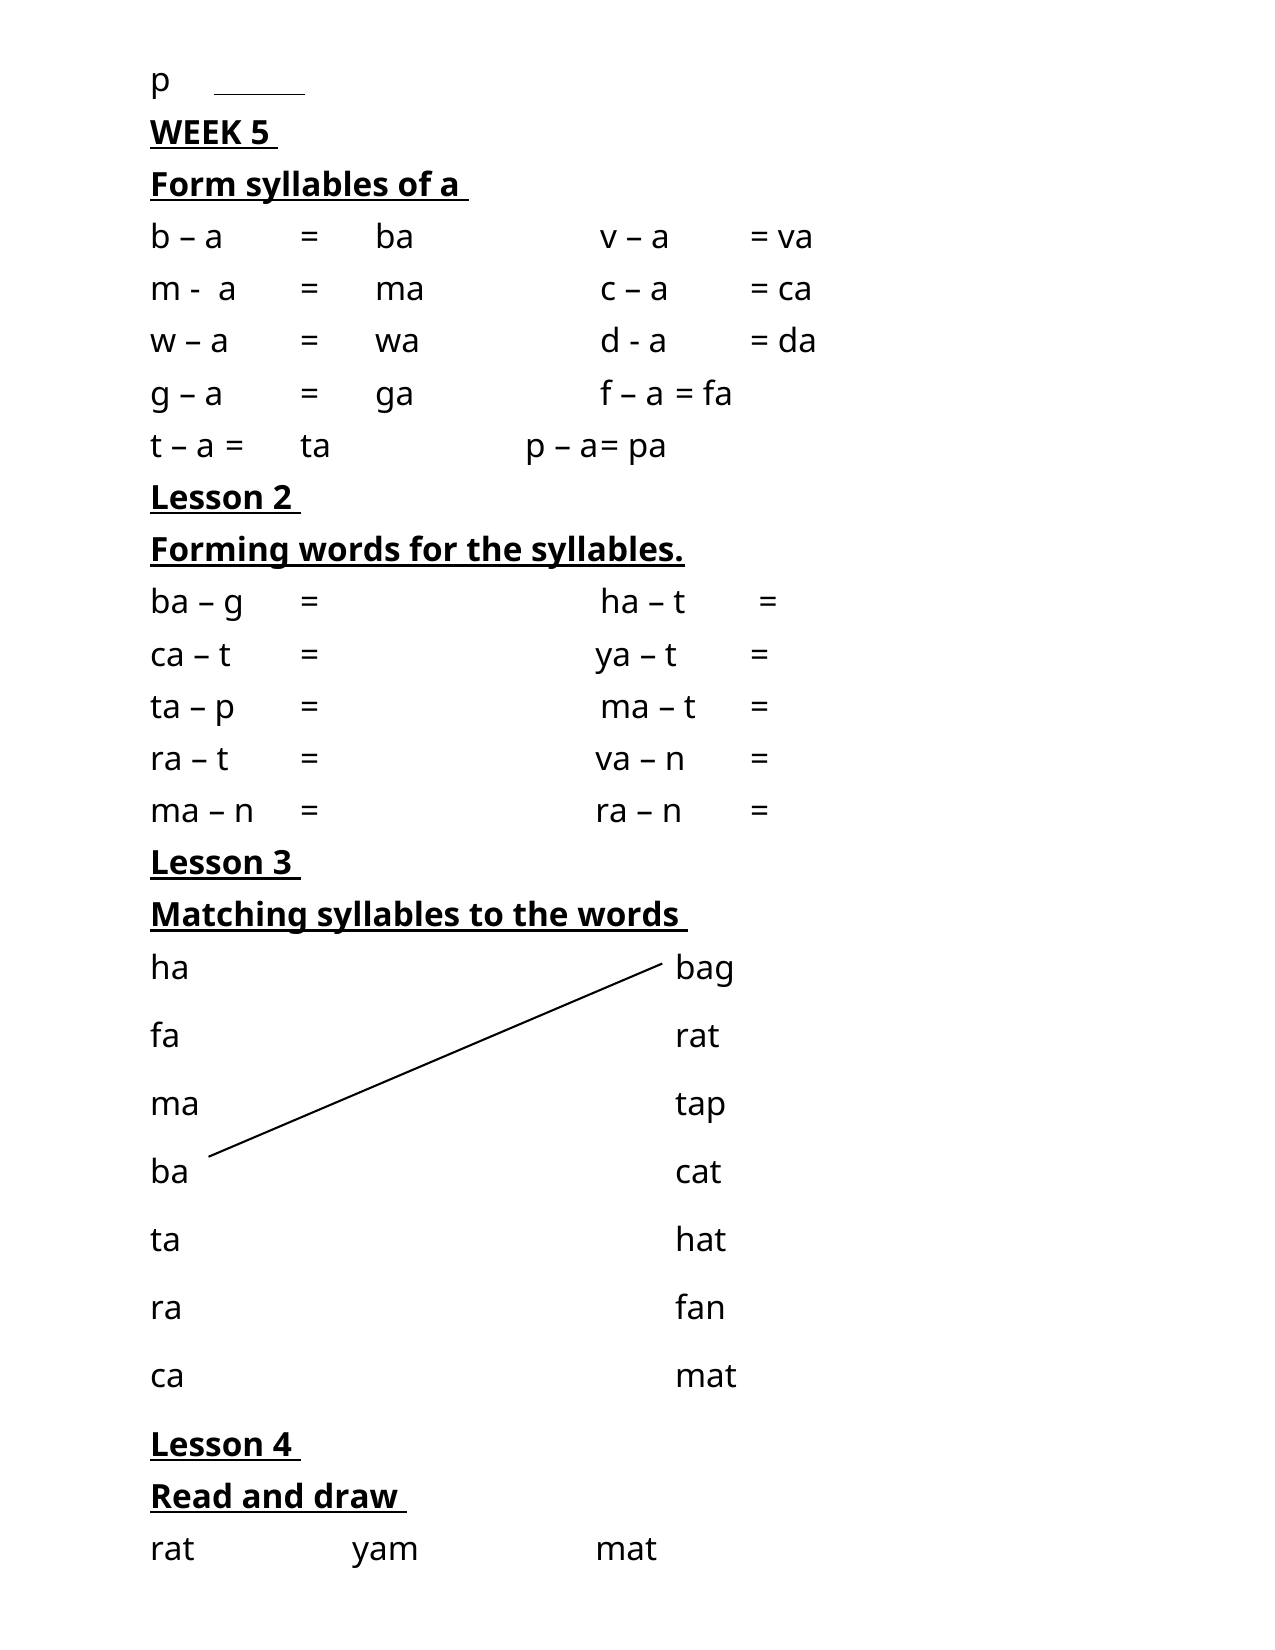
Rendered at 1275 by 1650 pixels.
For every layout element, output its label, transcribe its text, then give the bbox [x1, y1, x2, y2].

text ca mat [150, 1352, 1209, 1398]
text p [150, 56, 1209, 102]
text Lesson 4 [150, 1420, 1209, 1466]
text Forming words for the syllables. [150, 526, 1209, 571]
text ra – t = va – n = [150, 735, 1209, 780]
text Lesson 3 [150, 839, 1209, 884]
text fa rat [150, 1012, 543, 1057]
text t – a = ta p – a = pa [150, 422, 1209, 467]
text ba cat [150, 1148, 1209, 1193]
text b – a = ba v – a = va [150, 213, 1209, 258]
text ra fan [150, 1284, 1209, 1329]
text rat yam mat [150, 1525, 1209, 1570]
text ma – n = ra – n = [150, 787, 1209, 832]
text w – a = wa d - a = da [150, 317, 1209, 363]
text ca – t = ya – t = [150, 630, 1209, 676]
text ba – g = ha – t = [150, 578, 1209, 623]
text WEEK 5 [150, 108, 1209, 154]
text Lesson 2 [150, 474, 1209, 519]
text ma tap [289, 1080, 1209, 1125]
text Form syllables of a [150, 161, 1209, 206]
text Matching syllables to the words [150, 891, 1209, 937]
text ta – p = ma – t = [150, 682, 1209, 728]
text m - a = ma c – a = ca [150, 265, 1209, 310]
text ta hat [150, 1216, 1209, 1261]
text Read and draw [150, 1472, 1209, 1518]
text g – a = ga f – a = fa [150, 369, 1209, 415]
text ha bag [150, 943, 1209, 989]
text fa rat [448, 1012, 1209, 1057]
text ma tap [150, 1080, 383, 1125]
